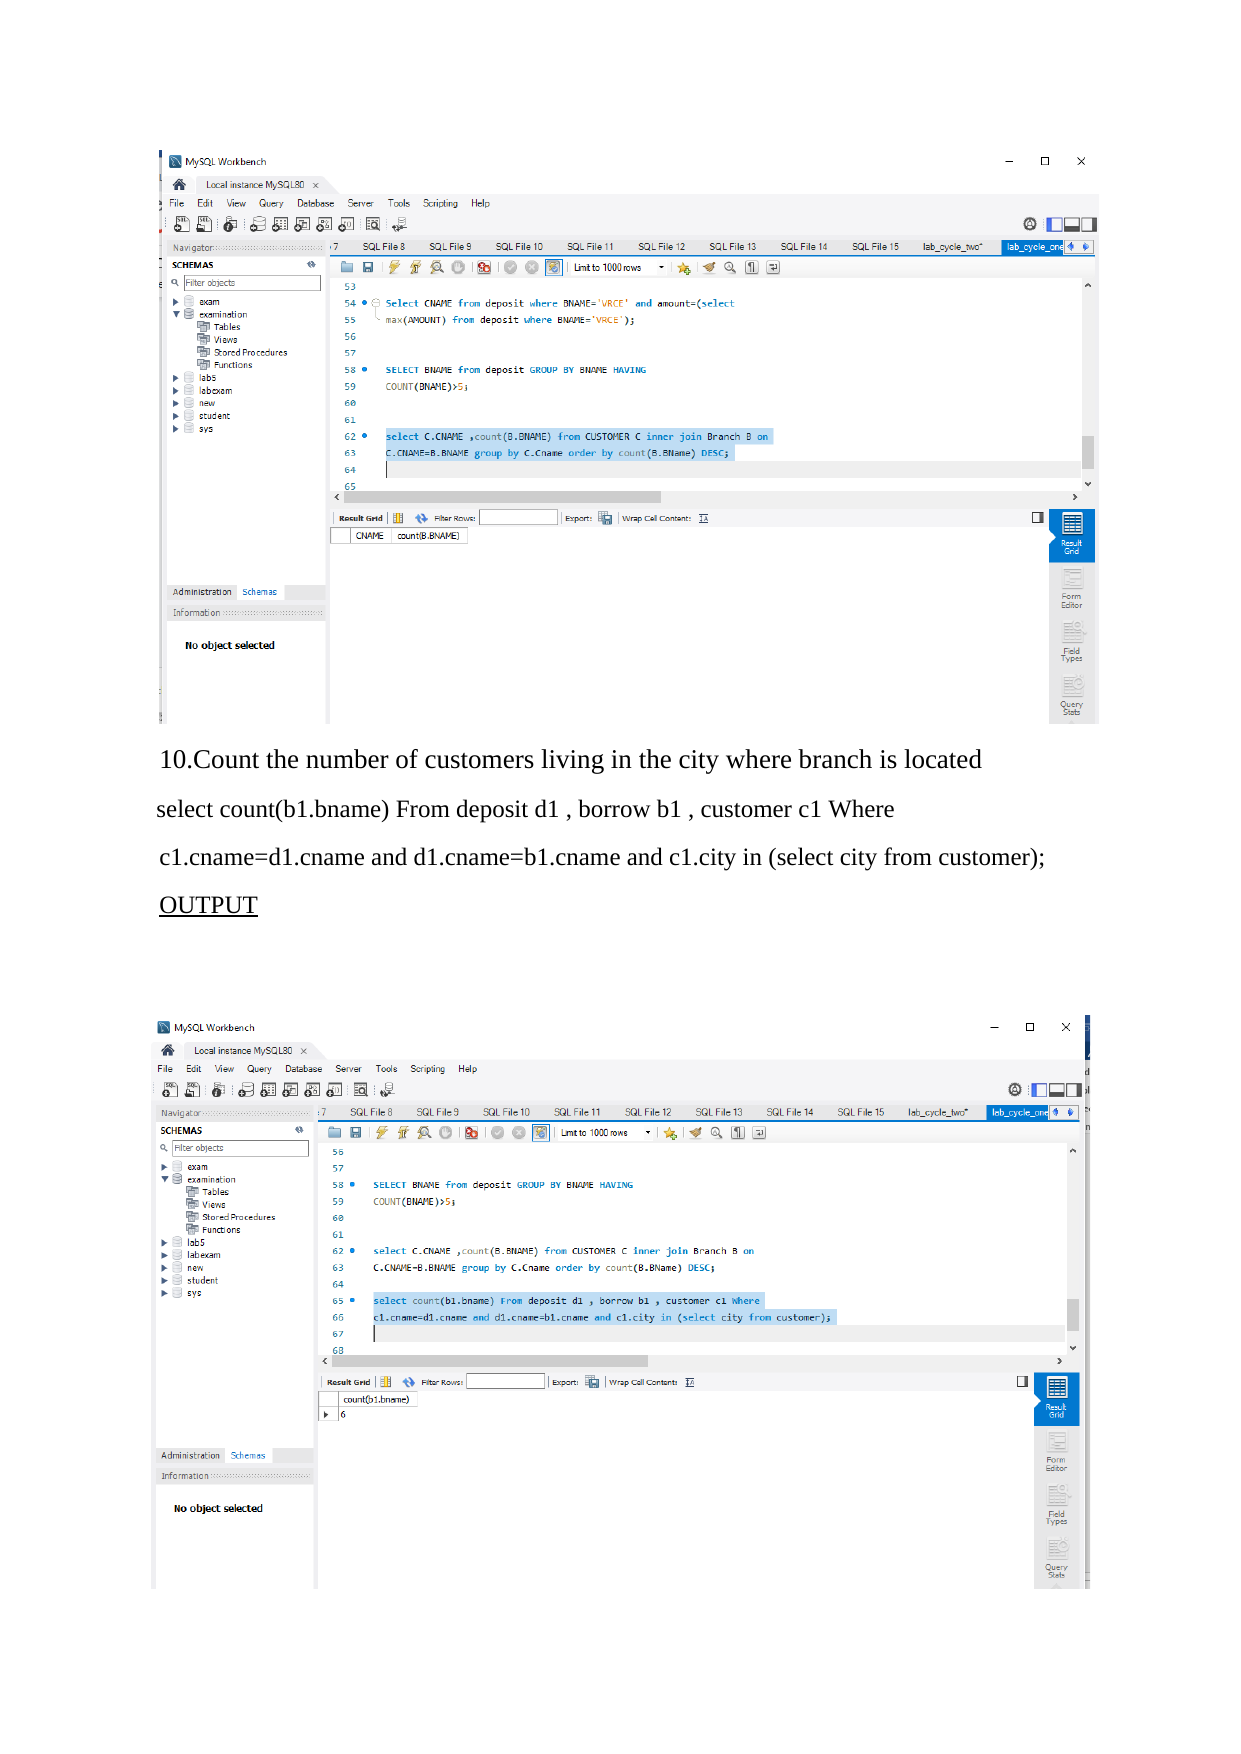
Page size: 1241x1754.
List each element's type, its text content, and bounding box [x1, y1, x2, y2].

text c1.cname=d1.cname and d1.cname=b1.cname and c1.city in (select city from customer); [159, 842, 1090, 871]
picture [159, 150, 1100, 724]
text OUTPUT [159, 890, 1090, 919]
text select count(b1.bname) From deposit d1 , borrow b1 , customer c1 Where [150, 794, 1090, 822]
picture [150, 1015, 1091, 1589]
text 10.Count the number of customers living in the city where branch is located [159, 743, 1090, 774]
